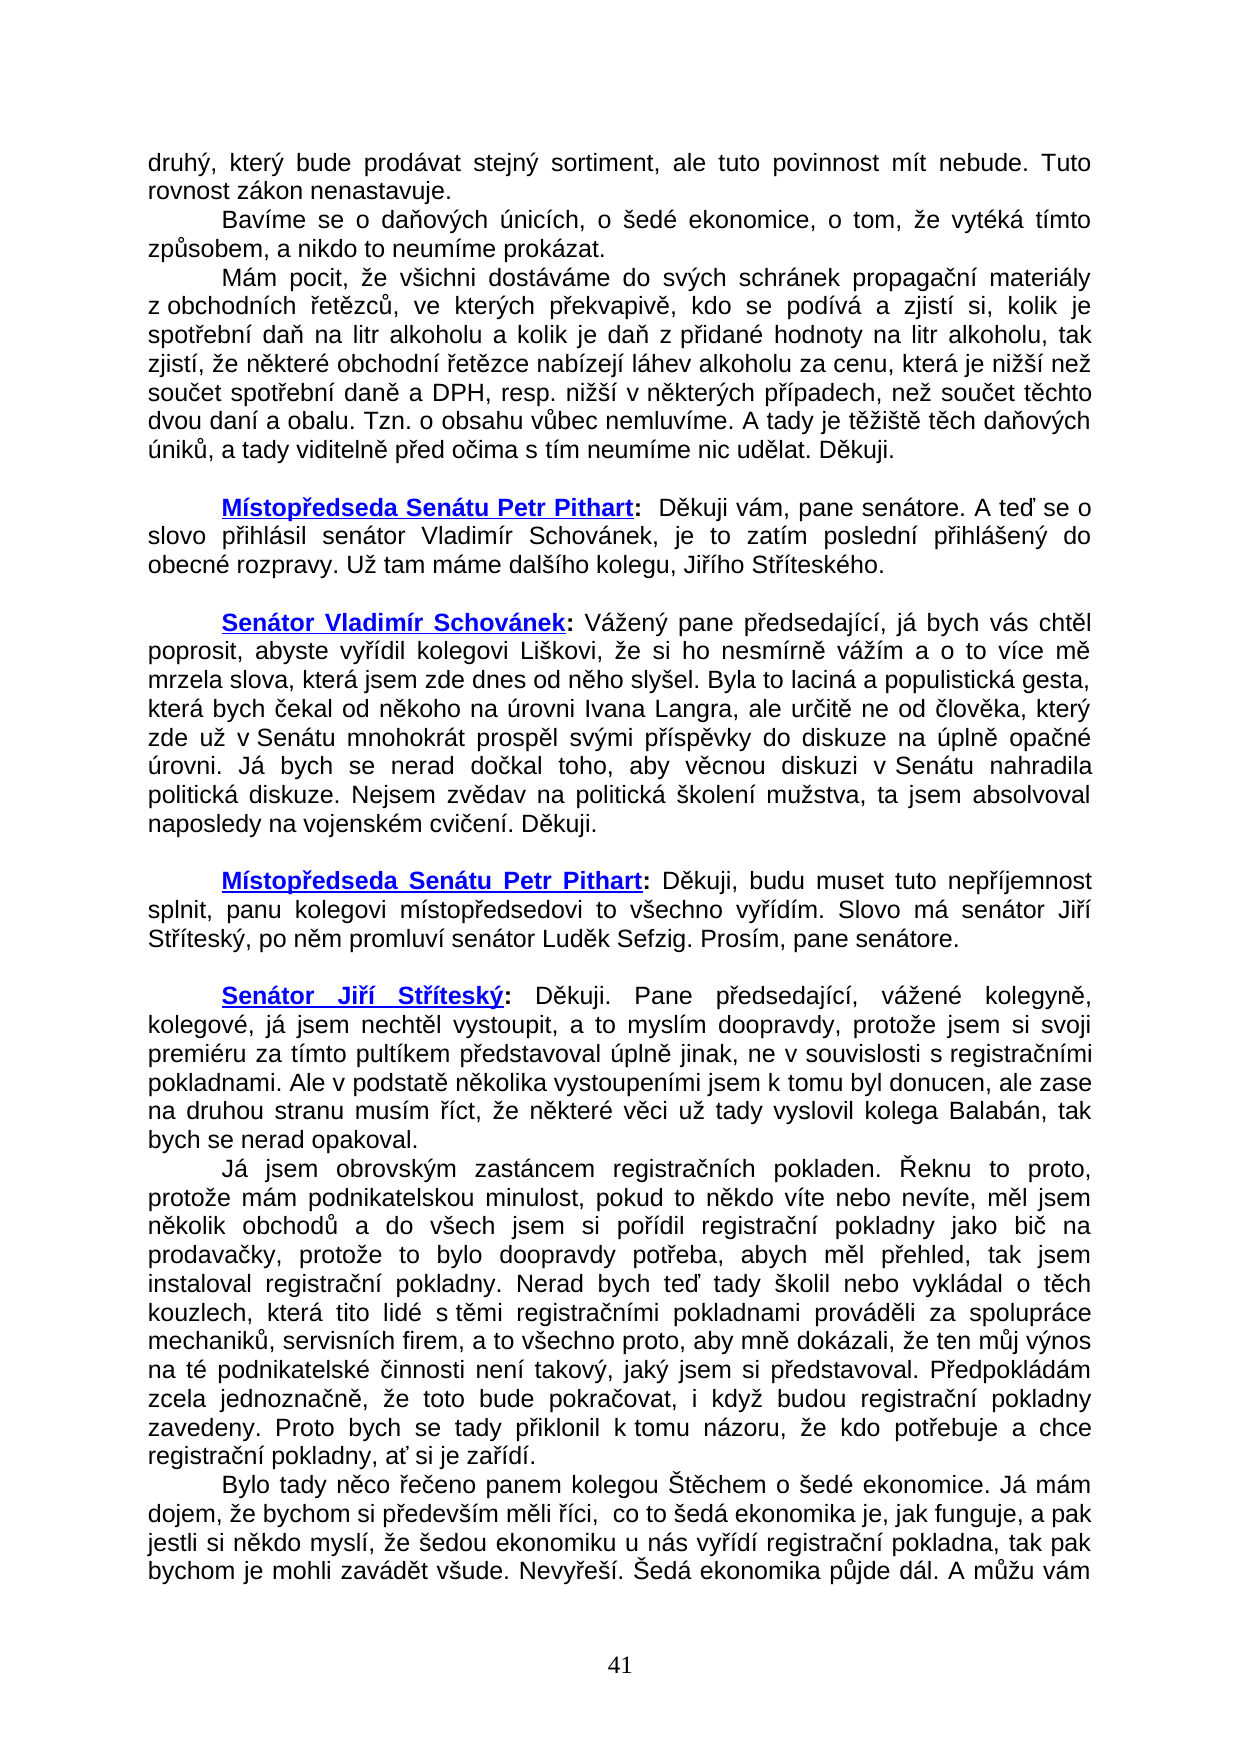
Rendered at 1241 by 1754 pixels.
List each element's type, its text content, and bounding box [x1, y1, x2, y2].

text Bavíme se o daňových únicích, o šedé ekonomice, o tom, že vytéká tímto způsobem, a nikdo to neumíme prokázat. [148, 205, 1093, 263]
text Senátor Jiří Stříteský: Děkuji. Pane předsedající, vážené kolegyně, kolegové, já jsem nechtěl vystoupit, a to myslím doopravdy, protože jsem si svoji premiéru za tímto pultíkem představoval úplně jinak, ne v souvislosti s registračními pokladnami. Ale v podstatě několika vystoupeními jsem k tomu byl donucen, ale zase na druhou stranu musím říct, že některé věci už tady vyslovil kolega Balabán, tak bych se nerad opakoval. [148, 981, 1093, 1154]
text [148, 1470, 1093, 1585]
text Místopředseda Senátu Petr Pithart: Děkuji vám, pane senátore. A teď se o slovo přihlásil senátor Vladimír Schovánek, je to zatím poslední přihlášený do obecné rozpravy. Už tam máme dalšího kolegu, Jiřího Stříteského. [148, 493, 1093, 579]
text Já jsem obrovským zastáncem registračních pokladen. Řeknu to proto, protože mám podnikatelskou minulost, pokud to někdo víte nebo nevíte, měl jsem několik obchodů a do všech jsem si pořídil registrační pokladny jako bič na prodavačky, protože to bylo doopravdy potřeba, abych měl přehled, tak jsem instaloval registrační pokladny. Nerad bych teď tady školil nebo vykládal o těch kouzlech, která tito lidé s těmi registračními pokladnami prováděli za spolupráce mechaniků, servisních firem, a to všechno proto, aby mně dokázali, že ten můj výnos na té podnikatelské činnosti není takový, jaký jsem si představoval. Předpokládám zcela jednoznačně, že toto bude pokračovat, i když budou registrační pokladny zavedeny. Proto bych se tady přiklonil k tomu názoru, že kdo potřebuje a chce registrační pokladny, ať si je zařídí. [148, 1154, 1093, 1470]
text Senátor Vladimír Schovánek: Vážený pane předsedající, já bych vás chtěl poprosit, abyste vyřídil kolegovi Liškovi, že si ho nesmírně vážím a o to více mě mrzela slova, která jsem zde dnes od něho slyšel. Byla to laciná a populistická gesta, která bych čekal od někoho na úrovni Ivana Langra, ale určitě ne od člověka, který zde už v Senátu mnohokrát prospěl svými příspěvky do diskuze na úplně opačné úrovni. Já bych se nerad dočkal toho, aby věcnou diskuzi v Senátu nahradila politická diskuze. Nejsem zvědav na politická školení mužstva, ta jsem absolvoval naposledy na vojenském cvičení. Děkuji. [148, 608, 1093, 838]
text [148, 148, 1093, 205]
text Místopředseda Senátu Petr Pithart: Děkuji, budu muset tuto nepříjemnost splnit, panu kolegovi místopředsedovi to všechno vyřídím. Slovo má senátor Jiří Stříteský, po něm promluví senátor Luděk Sefzig. Prosím, pane senátore. [148, 866, 1093, 953]
text Mám pocit, že všichni dostáváme do svých schránek propagační materiály z obchodních řetězců, ve kterých překvapivě, kdo se podívá a zjistí si, kolik je spotřební daň na litr alkoholu a kolik je daň z přidané hodnoty na litr alkoholu, tak zjistí, že některé obchodní řetězce nabízejí láhev alkoholu za cenu, která je nižší než součet spotřební daně a DPH, resp. nižší v některých případech, než součet těchto dvou daní a obalu. Tzn. o obsahu vůbec nemluvíme. A tady je těžiště těch daňových úniků, a tady viditelně před očima s tím neumíme nic udělat. Děkuji. [148, 263, 1093, 464]
